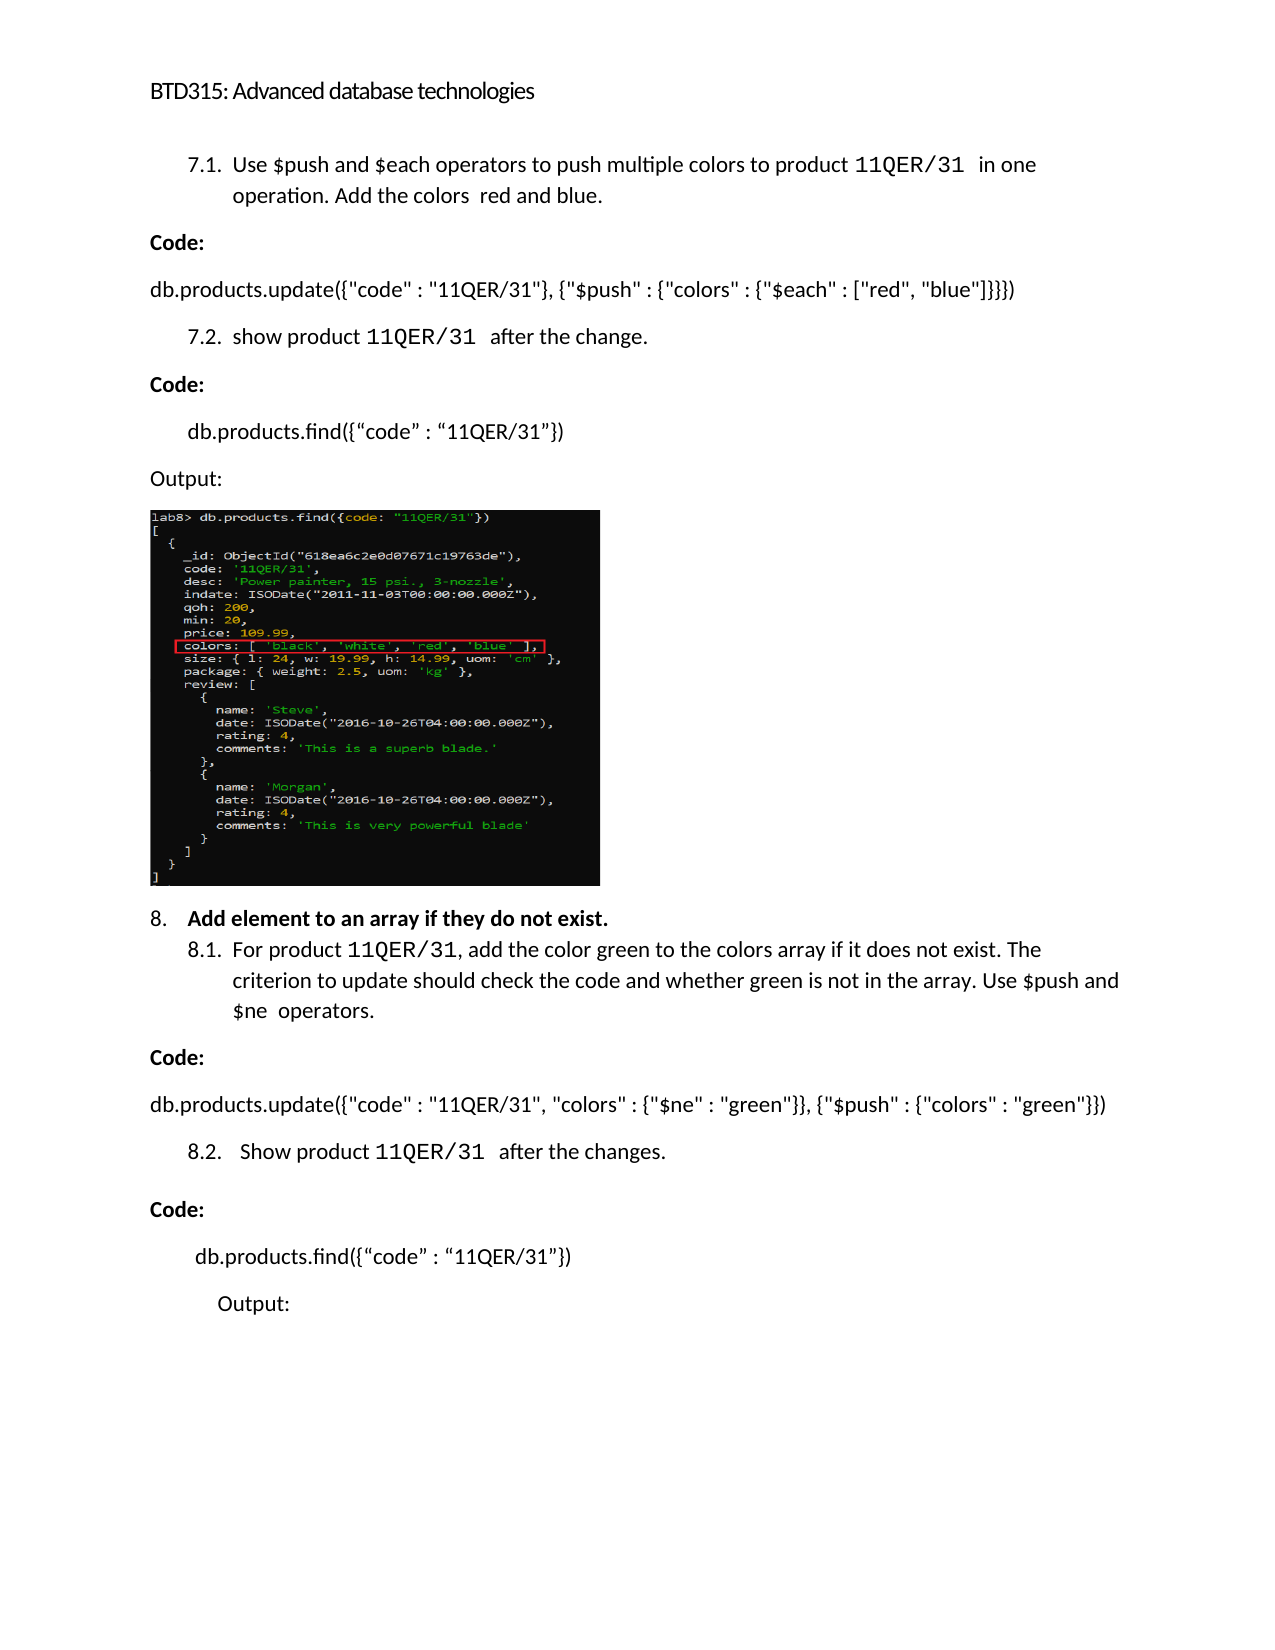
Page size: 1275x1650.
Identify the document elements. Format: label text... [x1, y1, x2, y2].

list show product 11QER/31 after the change. [187, 322, 1125, 351]
list For product 11QER/31, add the color green to the colors array if it does not exist. The criterion to update should check the code and whether green is not in the array. Use $push and $ne operators. [187, 935, 1125, 1024]
list Use $push and $each operators to push multiple colors to product 11QER/31 in one operation. Add the colors red and blue. [187, 150, 1125, 209]
text Output: [150, 464, 1125, 492]
text Code: [150, 1043, 1125, 1071]
text db.products.update({"code" : "11QER/31", "colors" : {"$ne" : "green"}}, {"$push" : {"colors" : "green"}}) [150, 1090, 1125, 1118]
list Show product 11QER/31 after the changes. [187, 1137, 1125, 1166]
text db.products.find({“code” : “11QER/31”}) [150, 1242, 1125, 1270]
text Code: [150, 228, 1125, 256]
text Code: [150, 370, 1125, 398]
list db.products.find({“code” : “11QER/31”}) [187, 417, 1125, 445]
picture [150, 510, 600, 886]
text db.products.update({"code" : "11QER/31"}, {"$push" : {"colors" : {"$each" : ["red", "blue"]}}}) [150, 275, 1125, 303]
list Add element to an array if they do not exist. [150, 904, 1125, 933]
list Output: [217, 1289, 1125, 1317]
text Code: [150, 1195, 1125, 1223]
